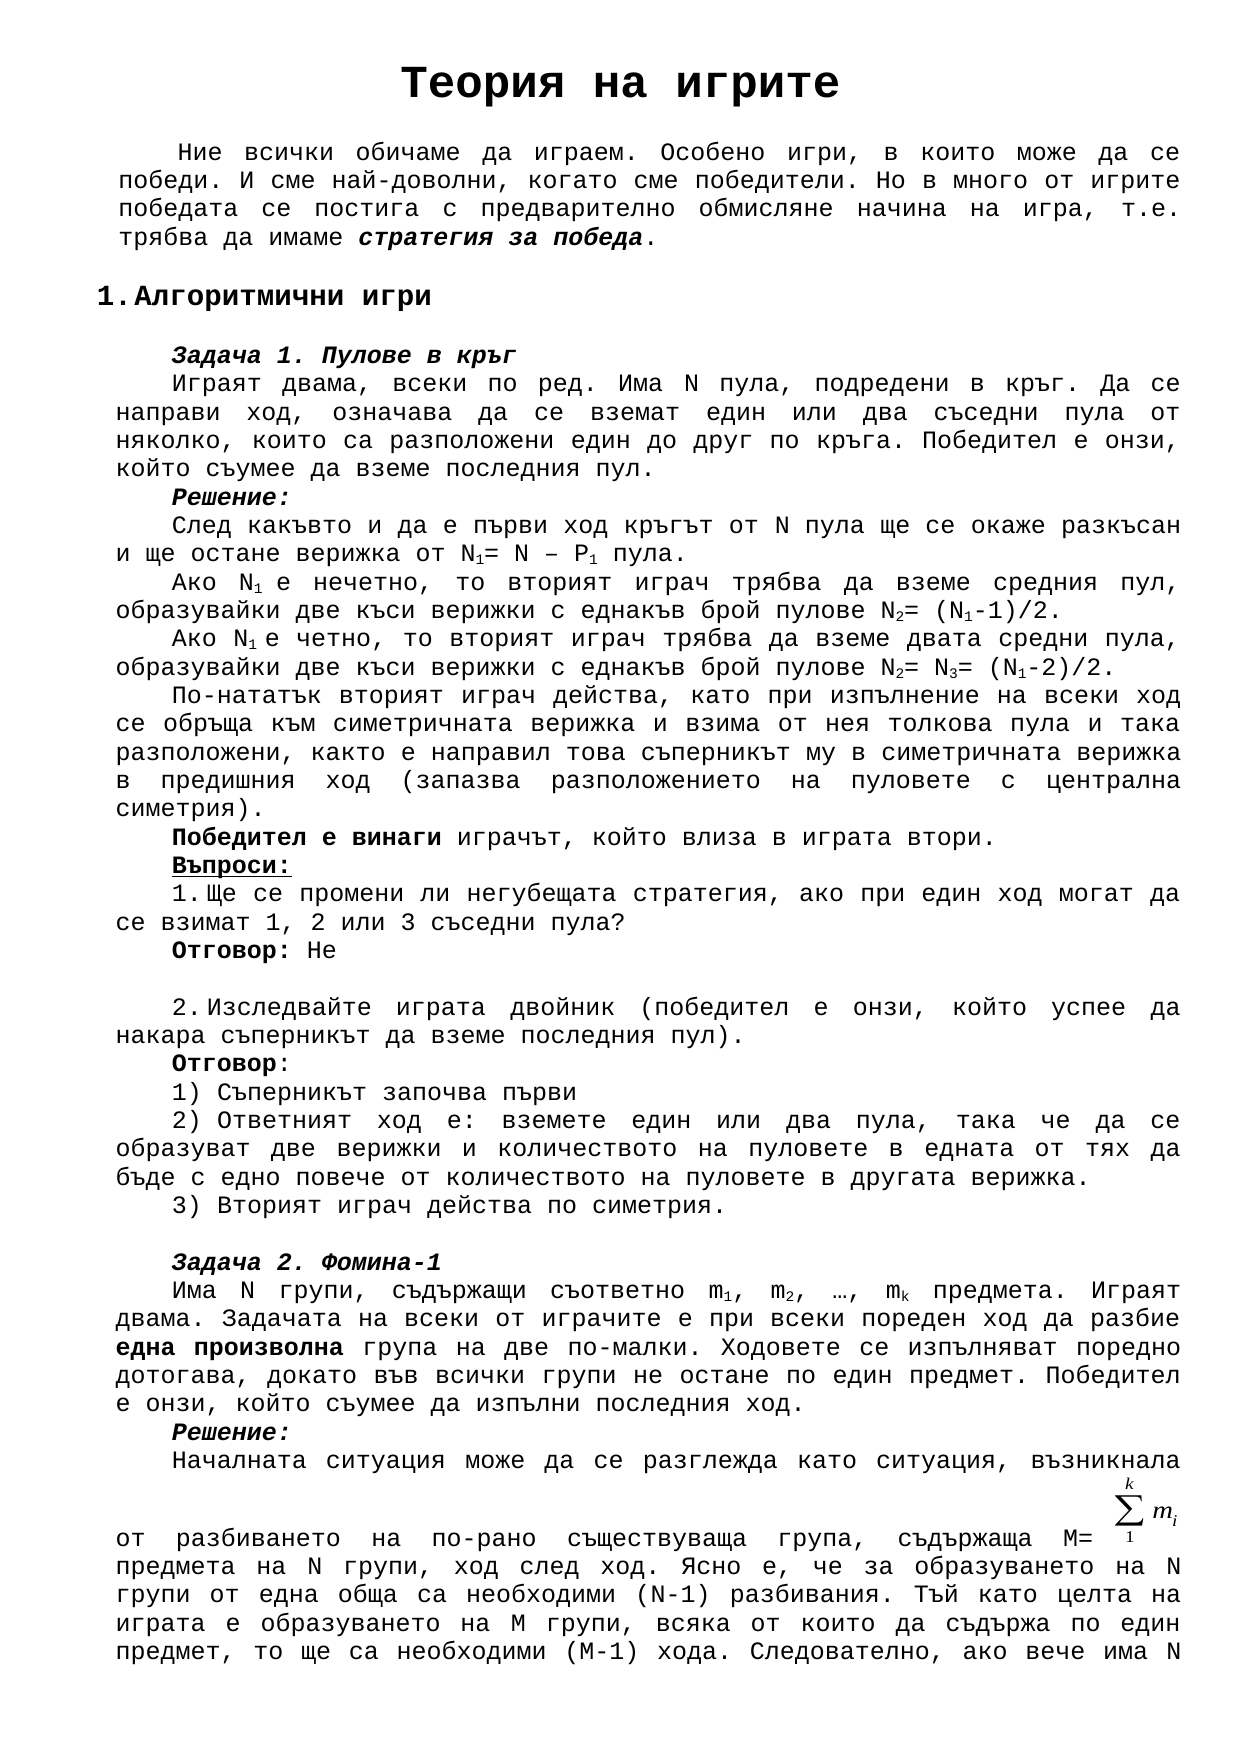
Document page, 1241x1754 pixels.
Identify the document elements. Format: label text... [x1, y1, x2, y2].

text Задача 1. Пулове в кръг [115, 342, 1181, 371]
text Победител е винаги играчът, който влиза в играта втори. [115, 824, 1181, 852]
text Теория на игрите [59, 59, 1181, 111]
text Играят двама, всеки по ред. Има N пула, подредени в кръг. Да се направи ход, означава да се вземат един или два съседни пула от няколко, които са разположени един до друг по кръга. Победител е онзи, който съумее да вземе последния пул. [115, 371, 1181, 484]
text Отговор: [115, 1051, 1181, 1079]
text Задача 2. Фомина-1 [115, 1249, 1181, 1277]
list Съперникът започва първи [115, 1079, 1181, 1107]
text Въпроси: [115, 852, 1181, 881]
text Има N групи, съдържащи съответно m1, m2, …, mk предмета. Играят двама. Задачата на всеки от играчите е при всеки пореден ход да разбие една произволна група на две по-малки. Ходовете се изпълняват поредно дотогава, докато във всички групи не остане по един предмет. Победител е онзи, който съумее да изпълни последния ход. [115, 1277, 1181, 1419]
text Ако N1 е четно, то вторият играч трябва да вземе двата средни пула, образувайки две къси верижки с еднакъв брой пулове N2= N3= (N1-2)/2. [115, 626, 1181, 682]
text Ние всички обичаме да играем. Особено игри, в които може да се победи. И сме най-доволни, когато сме победители. Но в много от игрите победата се постига с предварително обмисляне начина на игра, т.е. трябва да имаме стратегия за победа. [118, 139, 1181, 253]
list Алгоритмични игри [97, 281, 1181, 314]
text Решение: [115, 484, 1181, 512]
text Решение: [115, 1419, 1181, 1447]
text Ако N1 е нечетно, то вторият играч трябва да вземе средния пул, образувайки две къси верижки с еднакъв брой пулове N2= (N1-1)/2. [115, 569, 1181, 626]
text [115, 1447, 1181, 1667]
text Отговор: Не [115, 937, 1181, 966]
list Ответният ход е: вземете един или два пула, така че да се образуват две верижки и количеството на пуловете в едната от тях да бъде с едно повече от количеството на пуловете в другата верижка. [115, 1107, 1181, 1192]
text След какъвто и да е първи ход кръгът от N пула ще се окаже разкъсан и ще остане верижка от N1= N – P1 пула. [115, 512, 1181, 569]
list Изследвайте играта двойник (победител е онзи, който успее да накара съперникът да вземе последния пул). [115, 994, 1181, 1051]
text По-нататък вторият играч действа, като при изпълнение на всеки ход се обръща към симетричната верижка и взима от нея толкова пула и така разположени, както е направил това съперникът му в симетричната верижка в предишния ход (запазва разположението на пуловете с централна симетрия). [115, 682, 1181, 824]
list Ще се промени ли негубещата стратегия, ако при един ход могат да се взимат 1, 2 или 3 съседни пула? [115, 881, 1181, 937]
list Вторият играч действа по симетрия. [115, 1192, 1181, 1221]
